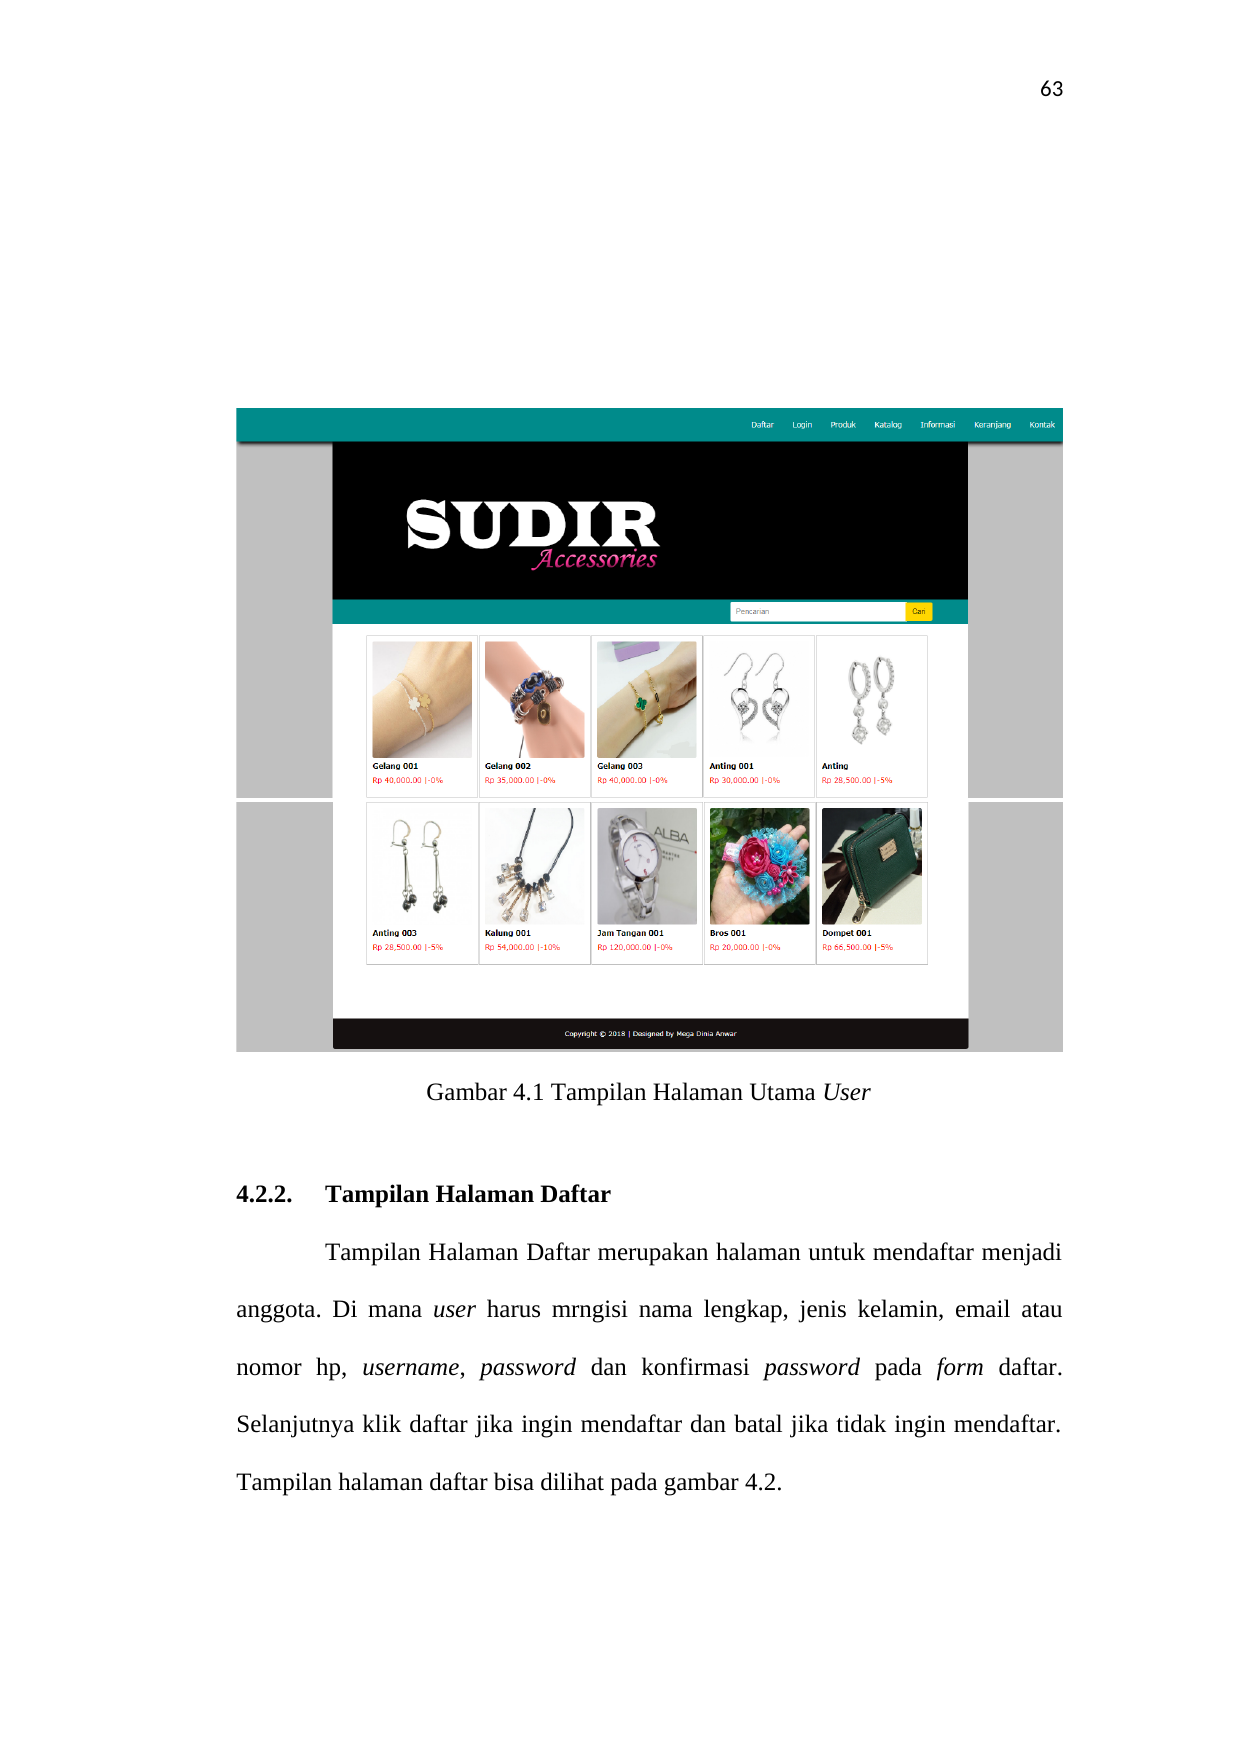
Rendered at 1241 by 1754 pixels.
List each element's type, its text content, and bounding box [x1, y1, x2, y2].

picture [236, 802, 1063, 1052]
text Tampilan Halaman Daftar merupakan halaman untuk mendaftar menjadi anggota. Di mana user harus mrngisi nama lengkap, jenis kelamin, email atau nomor hp, username, password dan konfirmasi password pada form daftar. Selanjutnya klik daftar jika ingin mendaftar dan batal jika tidak ingin mendaftar. Tampilan halaman daftar bisa dilihat pada gambar 4.2. [236, 1237, 1063, 1496]
subtitle Tampilan Halaman Daftar [236, 1179, 1063, 1208]
text Gambar 4.1 Tampilan Halaman Utama User [236, 1077, 1063, 1105]
picture [236, 408, 1063, 798]
